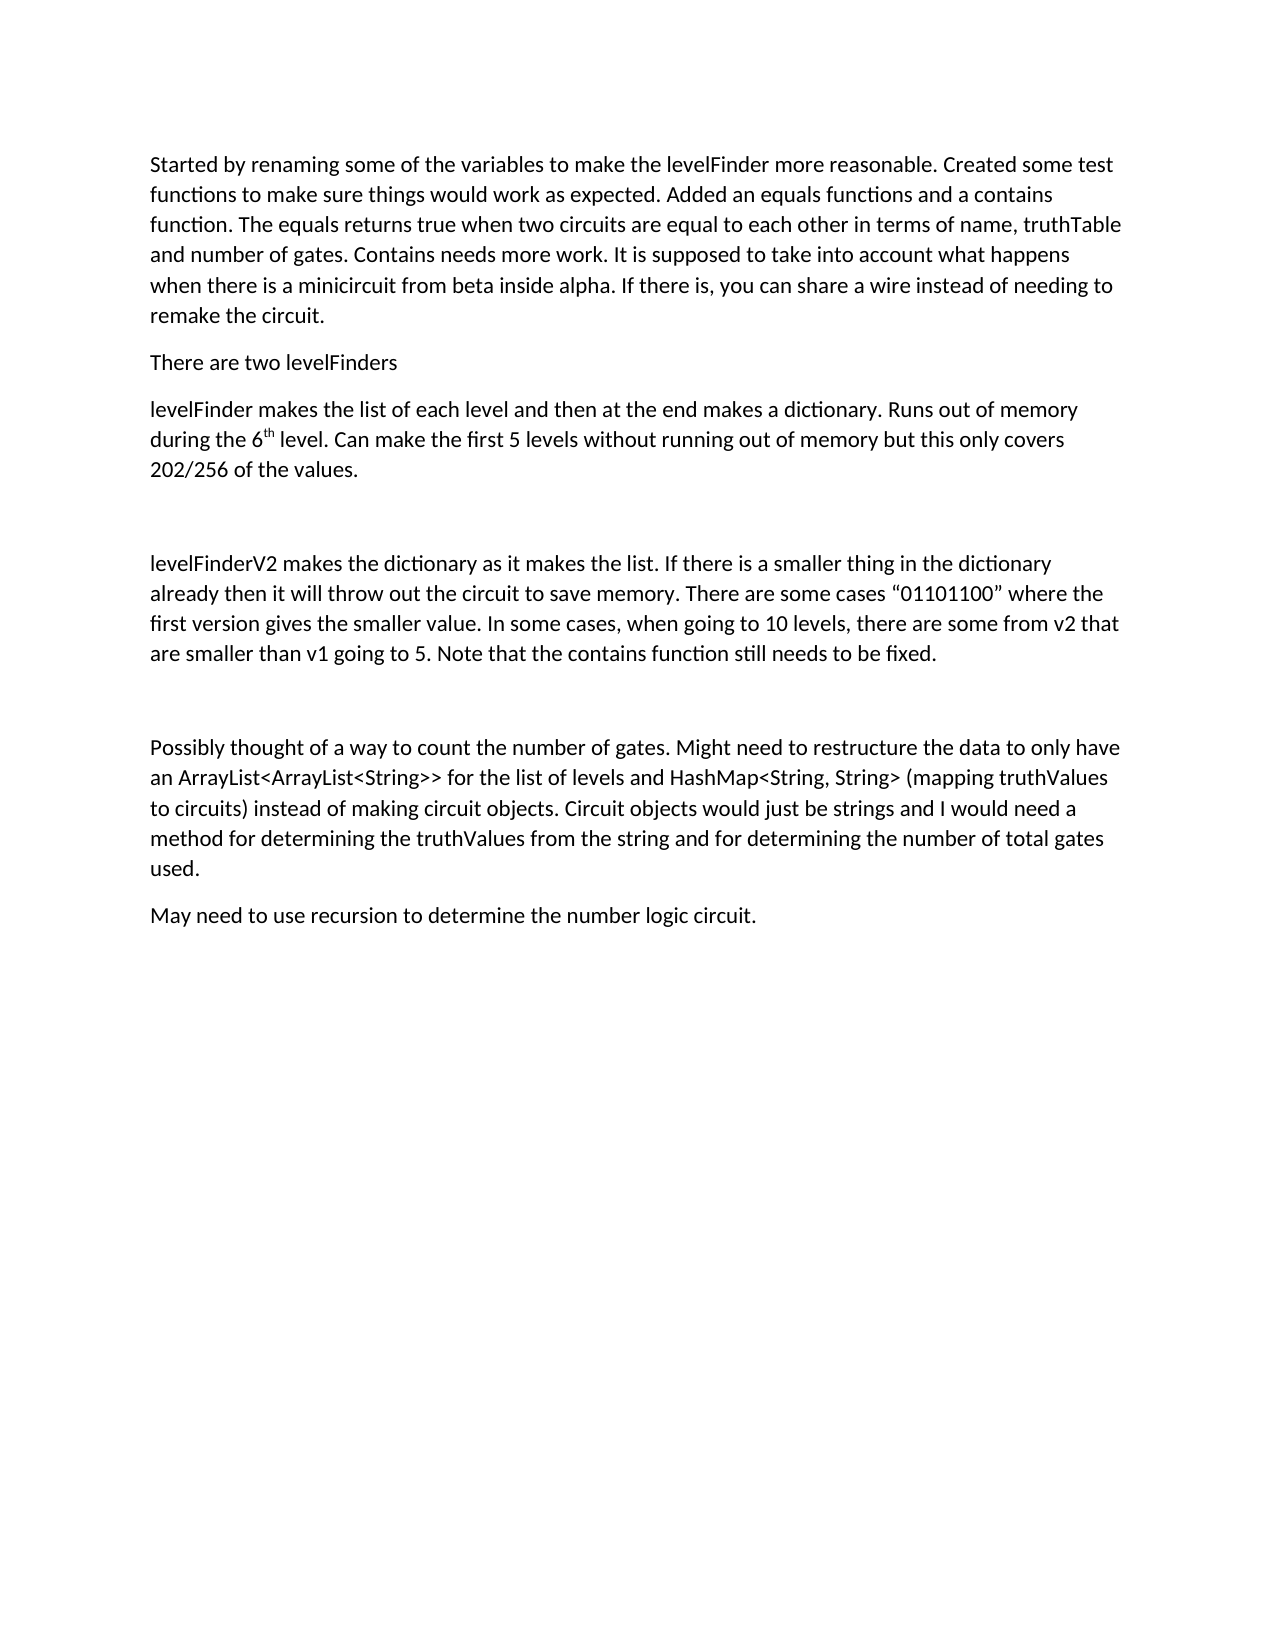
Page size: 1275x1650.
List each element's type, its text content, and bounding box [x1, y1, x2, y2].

text There are two levelFinders [150, 348, 1125, 376]
text May need to use recursion to determine the number logic circuit. [150, 901, 1125, 929]
text Started by renaming some of the variables to make the levelFinder more reasonable. Created some test functions to make sure things would work as expected. Added an equals functions and a contains function. The equals returns true when two circuits are equal to each other in terms of name, truthTable and number of gates. Contains needs more work. It is supposed to take into account what happens when there is a minicircuit from beta inside alpha. If there is, you can share a wire instead of needing to remake the circuit. [150, 150, 1125, 329]
text levelFinder makes the list of each level and then at the end makes a dictionary. Runs out of memory during the 6th level. Can make the first 5 levels without running out of memory but this only covers 202/256 of the values. [150, 395, 1125, 483]
text levelFinderV2 makes the dictionary as it makes the list. If there is a smaller thing in the dictionary already then it will throw out the circuit to save memory. There are some cases “01101100” where the first version gives the smaller value. In some cases, when going to 10 levels, there are some from v2 that are smaller than v1 going to 5. Note that the contains function still needs to be fixed. [150, 549, 1125, 668]
text Possibly thought of a way to count the number of gates. Might need to restructure the data to only have an ArrayList<ArrayList<String>> for the list of levels and HashMap<String, String> (mapping truthValues to circuits) instead of making circuit objects. Circuit objects would just be strings and I would need a method for determining the truthValues from the string and for determining the number of total gates used. [150, 733, 1125, 882]
